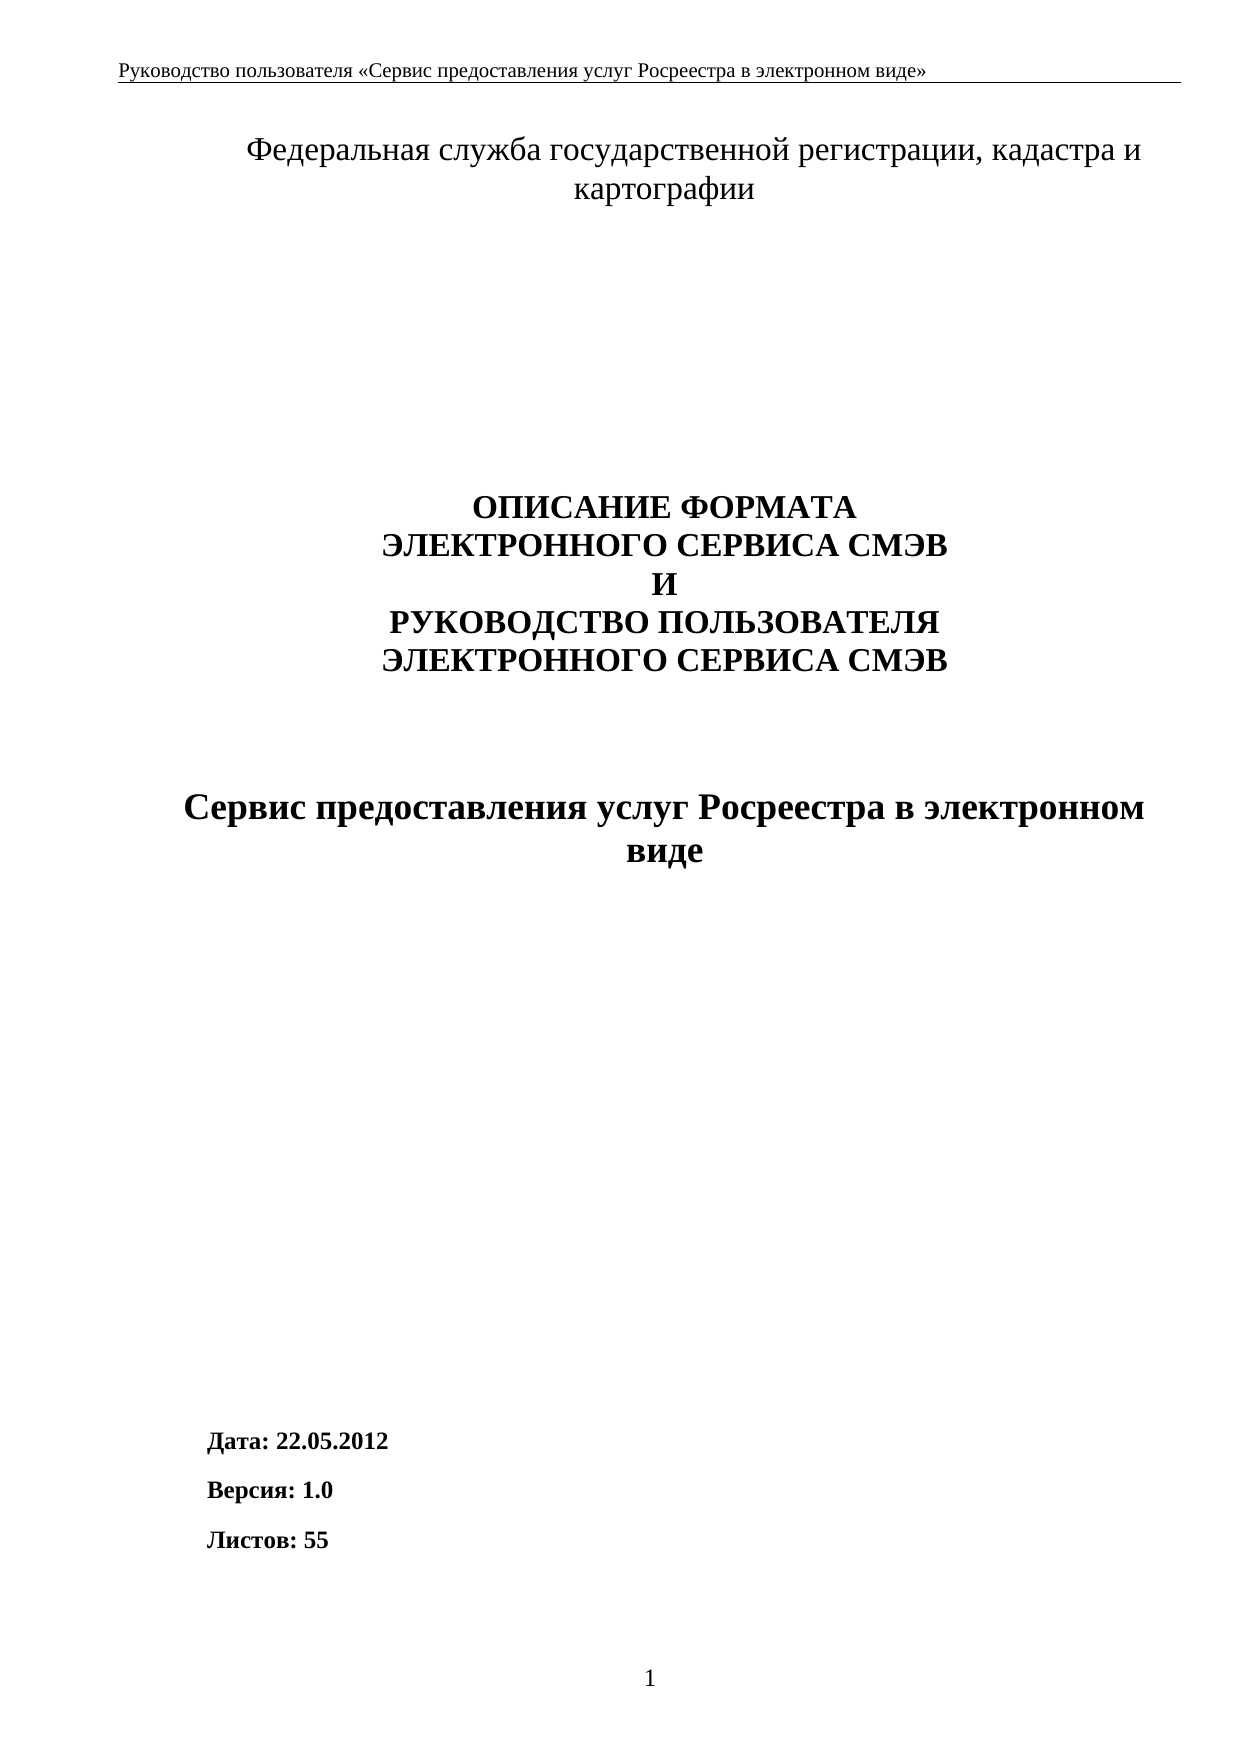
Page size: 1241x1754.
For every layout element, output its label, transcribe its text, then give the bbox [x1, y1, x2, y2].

text Листов: 55 [148, 1525, 1181, 1554]
text Версия: 1.0 [148, 1476, 1181, 1504]
text ОПИСАНИЕ ФОРМАТА [148, 487, 1181, 526]
text Руководство пользователя [148, 602, 1181, 641]
text И [148, 564, 1181, 602]
text ЭЛЕКТРОННОГО СЕРВИСА СМЭВ [148, 526, 1181, 564]
text Сервис предоставления услуг Росреестра в электронном виде [148, 784, 1181, 870]
text Дата: 22.05.2012 [148, 1426, 1181, 1455]
text электронного сервиса смэв [148, 641, 1181, 679]
text Федеральная служба государственной регистрации, кадастра и картографии [148, 130, 1181, 206]
